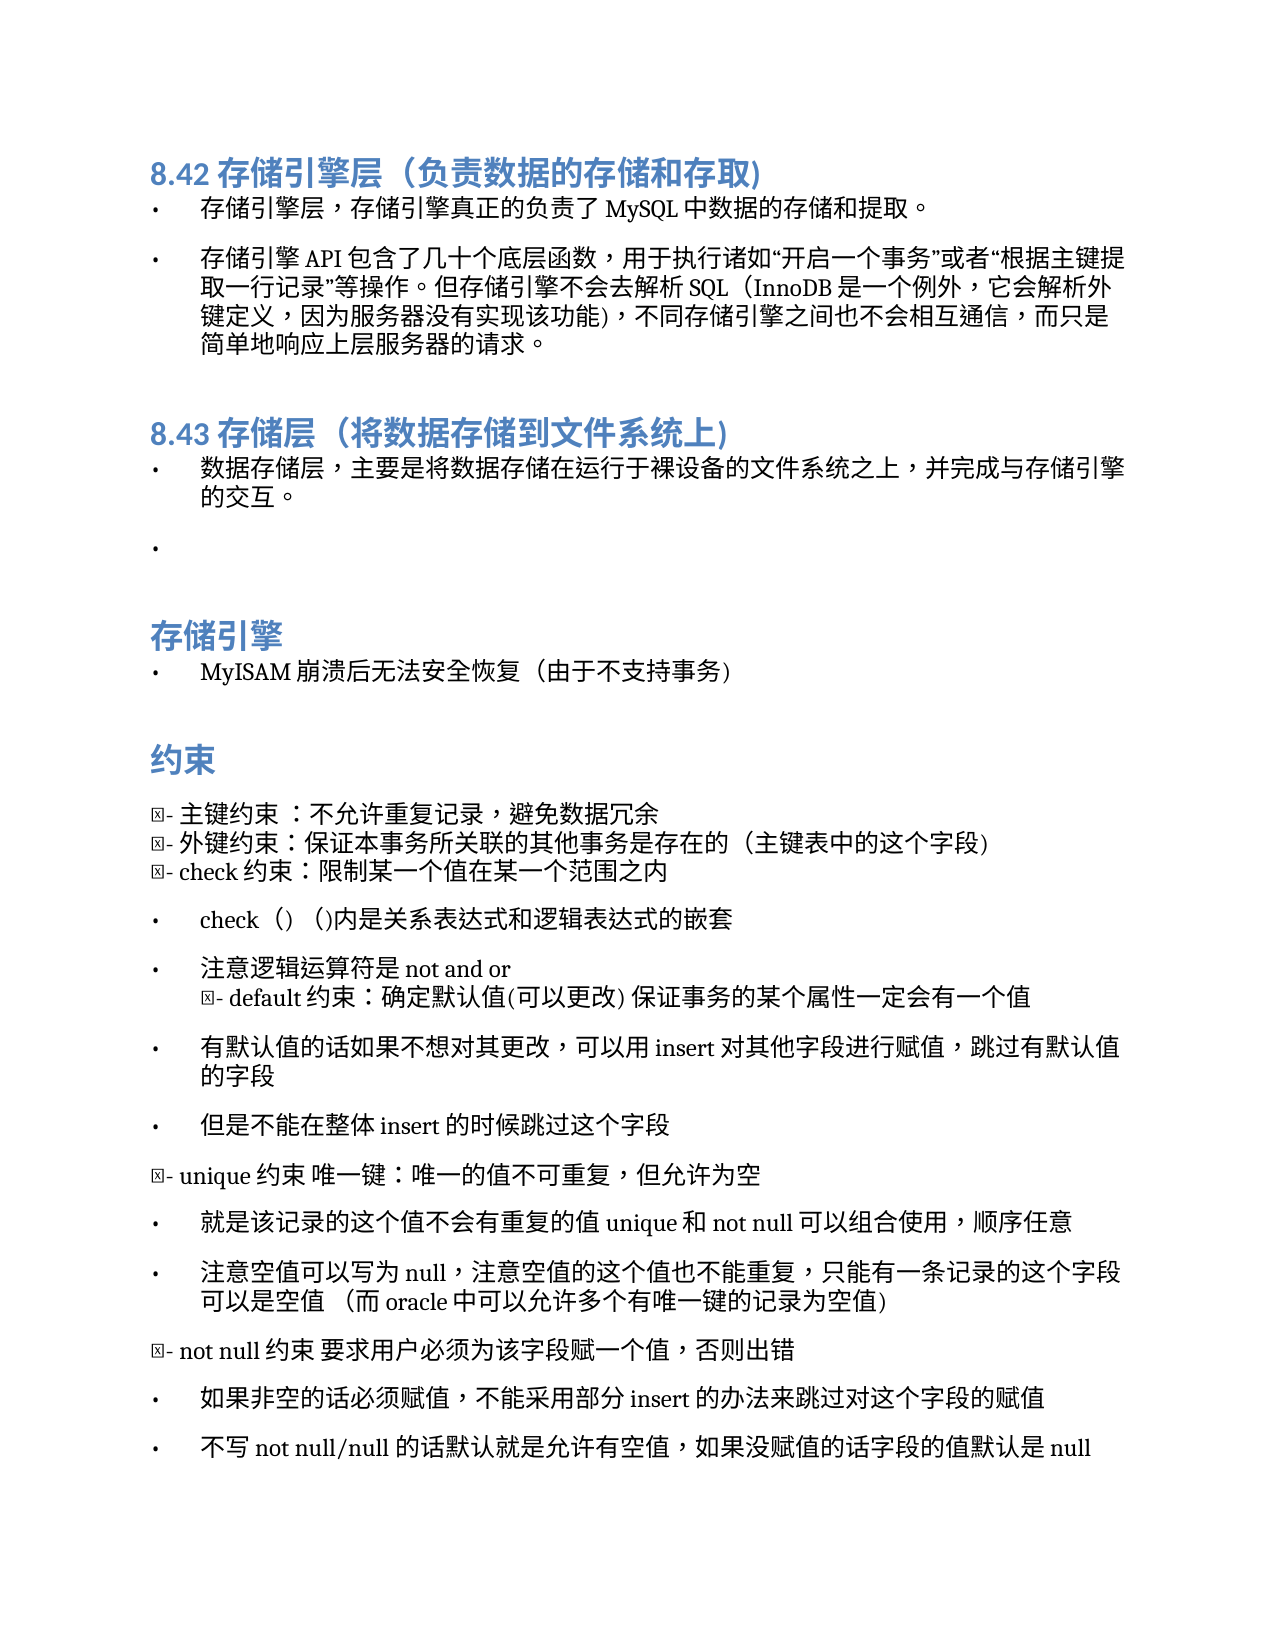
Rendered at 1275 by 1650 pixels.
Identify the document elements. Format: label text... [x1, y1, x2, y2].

text - not null约束 要求用户必须为该字段赋一个值，否则出错 [150, 1337, 1125, 1366]
list 注意空值可以写为null，注意空值的这个值也不能重复，只能有一条记录的这个字段可以是空值 （而oracle中可以允许多个有唯一键的记录为空值) [150, 1259, 1125, 1316]
list 数据存储层，主要是将数据存储在运行于裸设备的文件系统之上，并完成与存储引擎的交互。 [150, 455, 1125, 513]
list check（) （)内是关系表达式和逻辑表达式的嵌套 [150, 906, 1125, 934]
list 存储引擎API包含了几十个底层函数，用于执行诸如“开启一个事务”或者“根据主键提取一行记录”等操作。但存储引擎不会去解析SQL（InnoDB是一个例外，它会解析外键定义，因为服务器没有实现该功能)，不同存储引擎之间也不会相互通信，而只是简单地响应上层服务器的请求。 [150, 245, 1125, 360]
list 但是不能在整体insert的时候跳过这个字段 [150, 1112, 1125, 1141]
text - 主键约束 ：不允许重复记录，避免数据冗余 - 外键约束：保证本事务所关联的其他事务是存在的（主键表中的这个字段) - check约束：限制某一个值在某一个范围之内 [150, 801, 1125, 887]
subtitle 约束 [150, 737, 1125, 782]
list 有默认值的话如果不想对其更改，可以用insert对其他字段进行赋值，跳过有默认值的字段 [150, 1034, 1125, 1091]
subtitle 8.43 存储层（将数据存储到文件系统上) [150, 410, 1125, 455]
text - unique约束 唯一键：唯一的值不可重复，但允许为空 [150, 1162, 1125, 1190]
list MyISAM崩溃后无法安全恢复（由于不支持事务) [150, 658, 1125, 687]
list 不写not null/null 的话默认就是允许有空值，如果没赋值的话字段的值默认是null [150, 1434, 1125, 1463]
subtitle 存储引擎 [150, 612, 1125, 658]
list 就是该记录的这个值不会有重复的值 unique和not null 可以组合使用，顺序任意 [150, 1209, 1125, 1238]
list 如果非空的话必须赋值，不能采用部分insert的办法来跳过对这个字段的赋值 [150, 1384, 1125, 1413]
subtitle 8.42 存储引擎层（负责数据的存储和存取) [150, 150, 1125, 195]
list 注意逻辑运算符是not and or - default约束：确定默认值(可以更改) 保证事务的某个属性一定会有一个值 [150, 955, 1125, 1013]
list 存储引擎层，存储引擎真正的负责了MySQL中数据的存储和提取。 [150, 195, 1125, 224]
